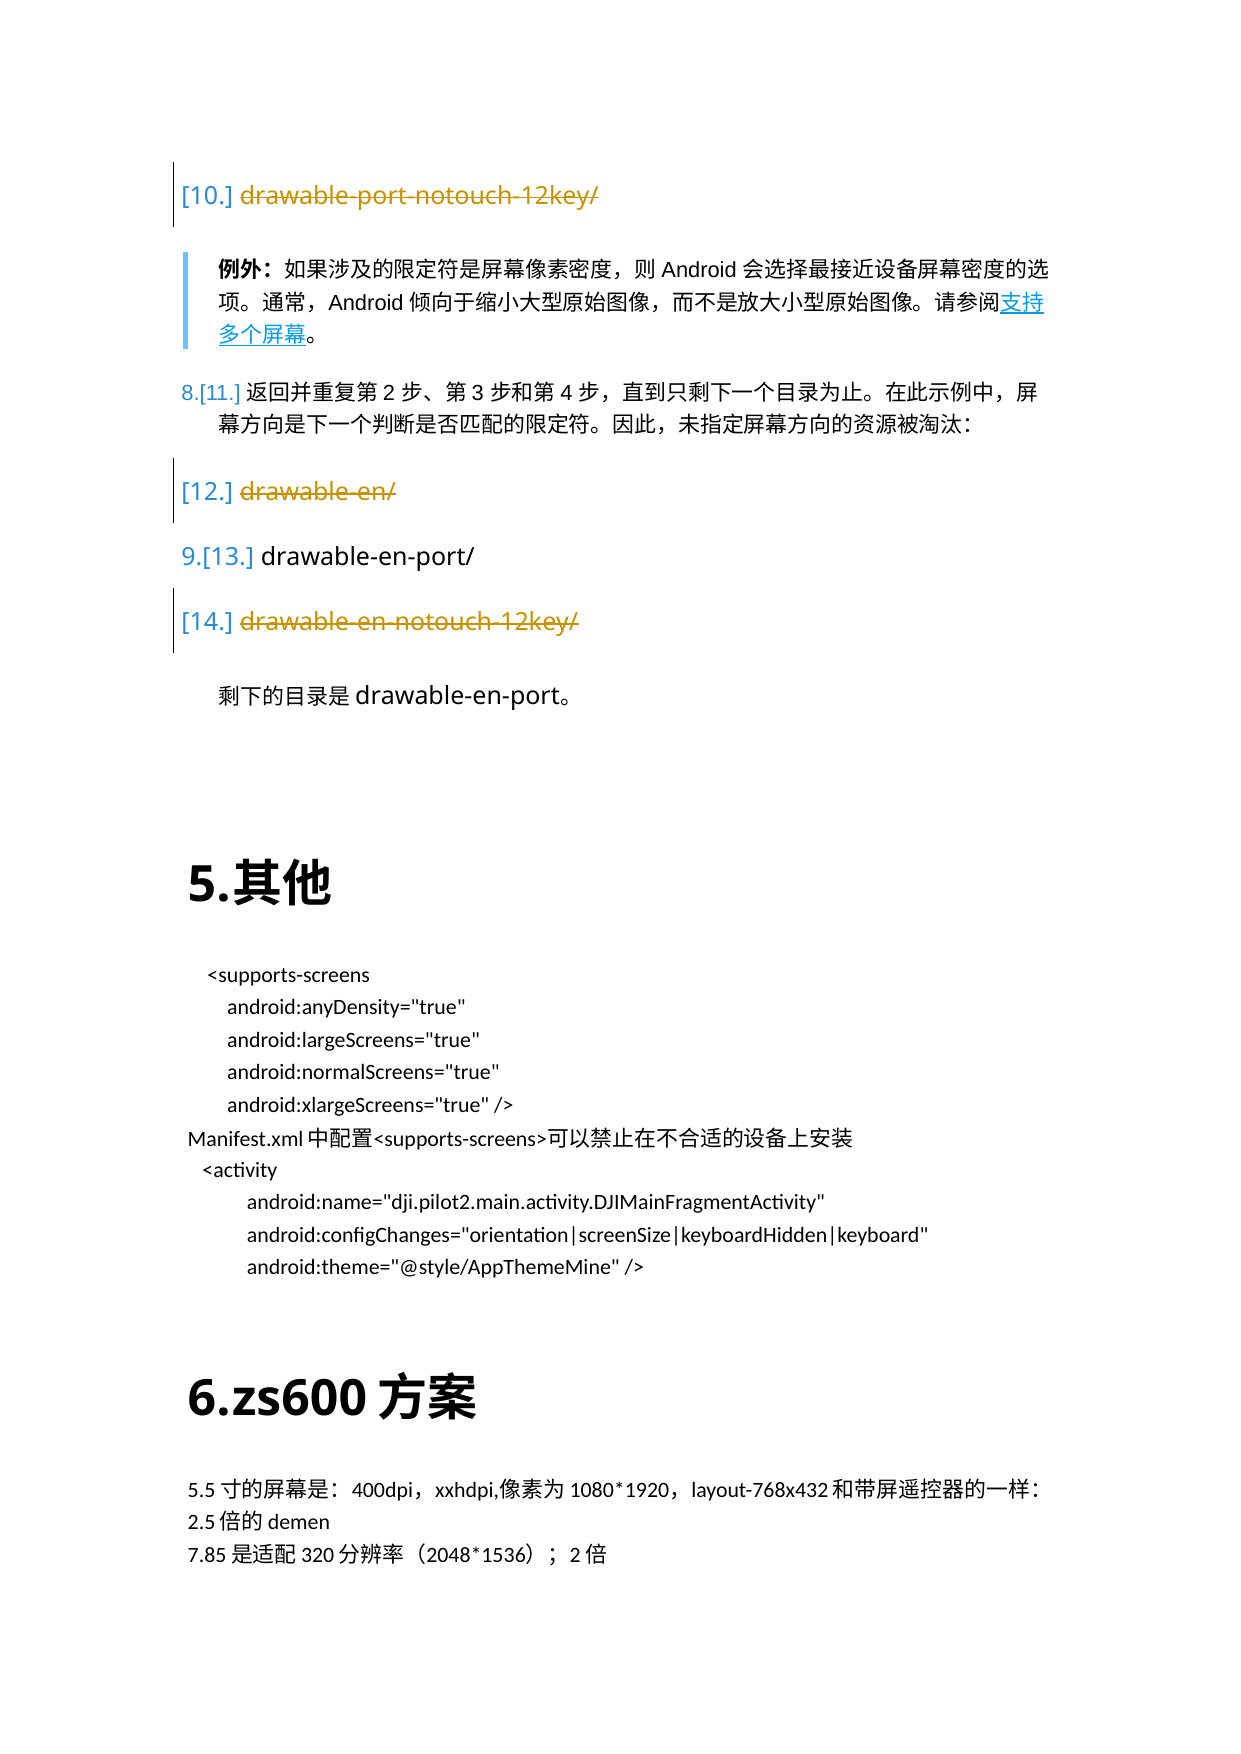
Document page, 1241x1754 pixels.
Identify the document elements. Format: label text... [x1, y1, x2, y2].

text android:xlargeScreens="true" /> [187, 1088, 1053, 1120]
text android:anyDensity="true" [187, 990, 1053, 1023]
text android:name="dji.pilot2.main.activity.DJIMainFragmentActivity" [187, 1185, 1053, 1218]
text <activity [187, 1153, 1053, 1185]
text Manifest.xml中配置<supports-screens>可以禁止在不合适的设备上安装 [187, 1120, 1053, 1153]
text android:largeScreens="true" [187, 1023, 1053, 1055]
text 剩下的目录是 drawable-en-port。 [219, 663, 1053, 728]
list 返回并重复第 2 步、第 3 步和第 4 步，直到只剩下一个目录为止。在此示例中，屏幕方向是下一个判断是否匹配的限定符。因此，未指定屏幕方向的资源被淘汰： [181, 374, 1053, 439]
text android:normalScreens="true" [187, 1055, 1053, 1088]
text 5.5寸的屏幕是：400dpi，xxhdpi,像素为1080*1920，layout-768x432和带屏遥控器的一样：2.5倍的demen [187, 1471, 1053, 1536]
text <supports-screens [187, 958, 1053, 990]
subtitle 其他 [187, 831, 1053, 929]
subtitle zs600方案 [187, 1344, 1053, 1442]
text android:theme="@style/AppThemeMine" /> [187, 1250, 1053, 1283]
text 7.85是适配320分辨率（2048*1536）；2倍 [187, 1536, 1053, 1569]
text android:configChanges="orientation|screenSize|keyboardHidden|keyboard" [187, 1218, 1053, 1250]
list drawable-en-port/ [181, 523, 1053, 588]
text 例外：如果涉及的限定符是屏幕像素密度，则 Android 会选择最接近设备屏幕密度的选项。通常，Android 倾向于缩小大型原始图像，而不是放大小型原始图像。请参阅支持多个屏幕。 [188, 252, 1053, 349]
